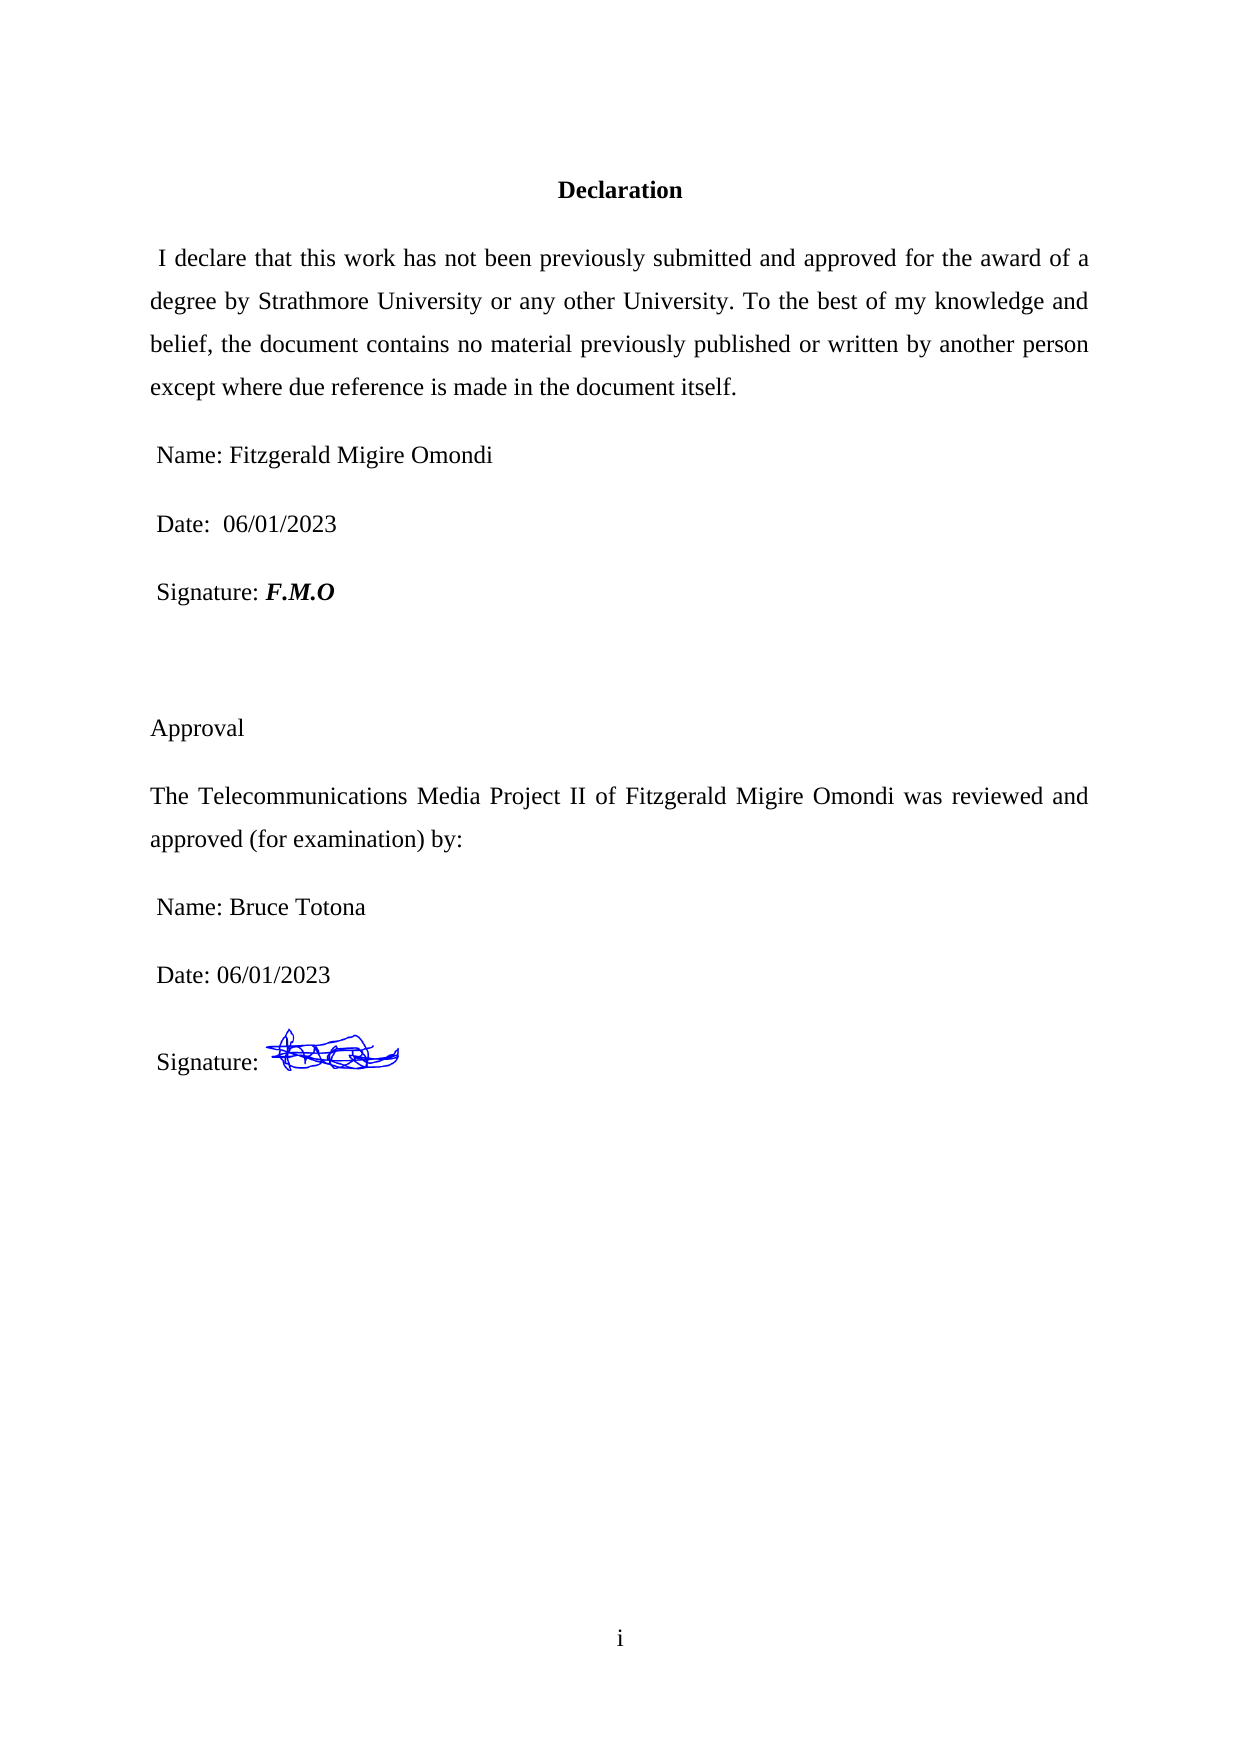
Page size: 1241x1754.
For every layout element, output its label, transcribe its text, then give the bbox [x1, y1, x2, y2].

subtitle Declaration [150, 175, 1090, 204]
text Name: Bruce Totona [150, 892, 1090, 921]
picture [265, 1028, 456, 1071]
text Date: 06/01/2023 [150, 961, 1090, 989]
text Signature: [150, 1029, 1090, 1076]
text Approval [150, 713, 1090, 742]
text The Telecommunications Media Project II of Fitzgerald Migire Omondi was reviewed and approved (for examination) by: [150, 781, 1090, 853]
text I declare that this work has not been previously submitted and approved for the award of a degree by Strathmore University or any other University. To the best of my knowledge and belief, the document contains no material previously published or written by another person except where due reference is made in the document itself. [150, 243, 1090, 401]
text Name: Fitzgerald Migire Omondi [150, 441, 1090, 469]
text Signature: F.M.O [150, 577, 1090, 606]
text Date: 06/01/2023 [150, 509, 1090, 537]
